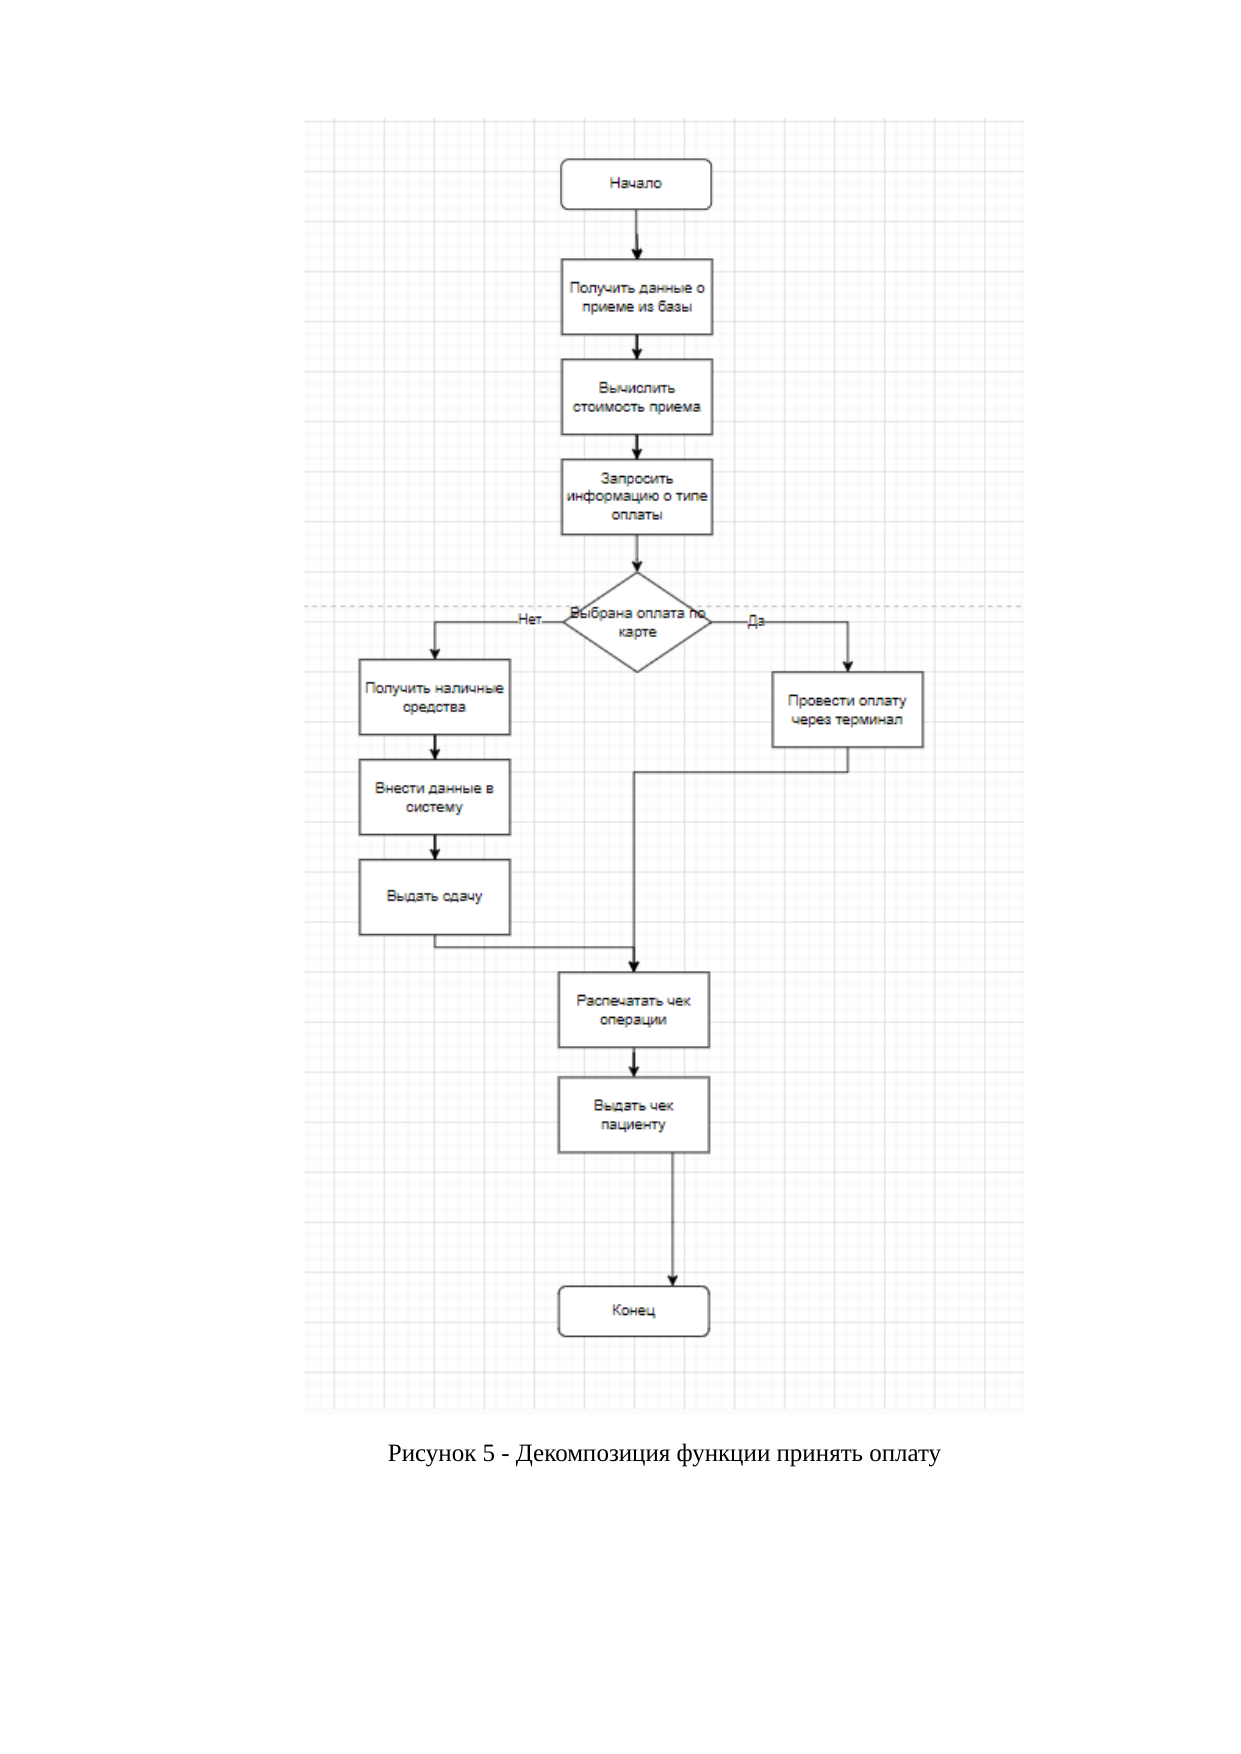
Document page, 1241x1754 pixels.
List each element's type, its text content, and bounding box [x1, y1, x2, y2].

text Рисунок 5 - Декомпозиция функции принять оплату [177, 1438, 1152, 1467]
picture [304, 118, 1025, 1414]
